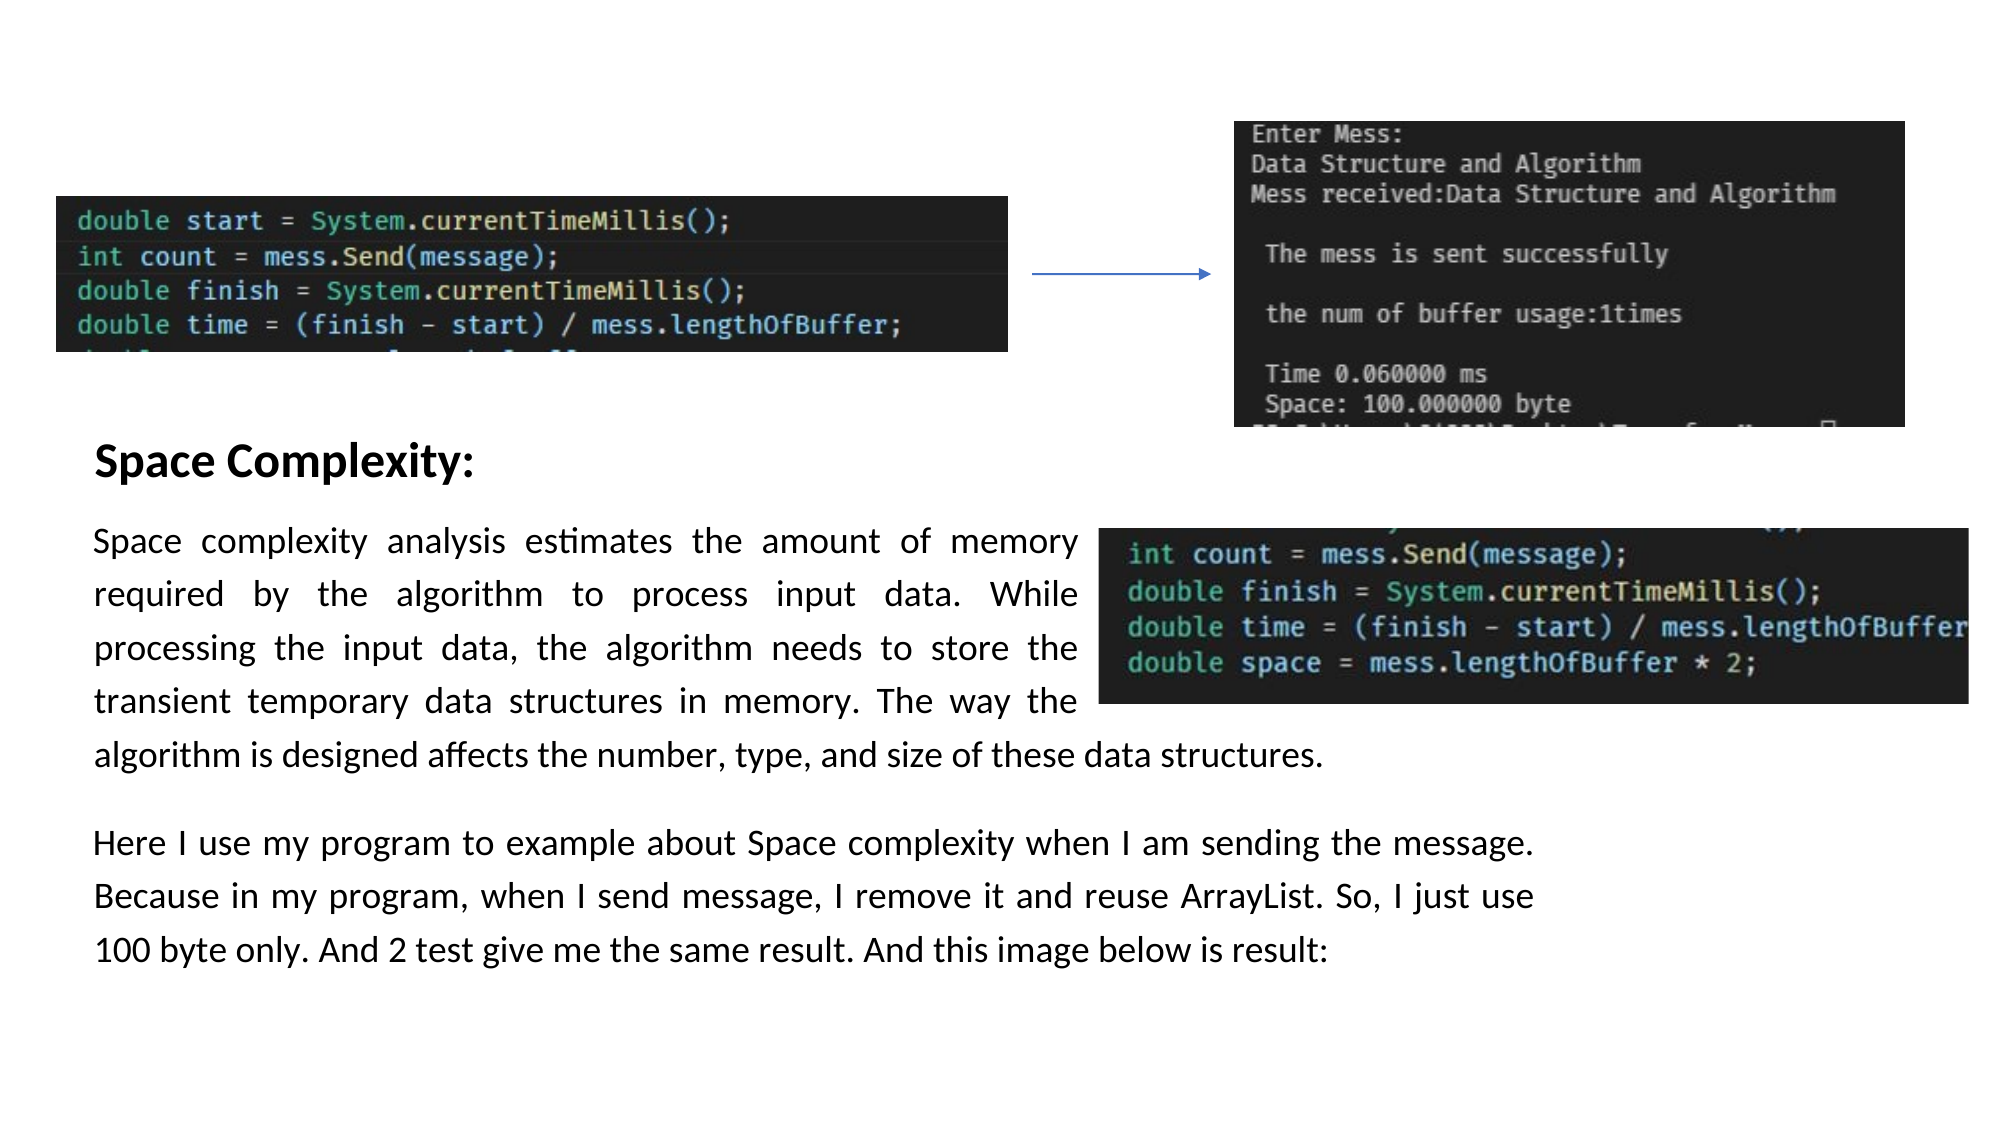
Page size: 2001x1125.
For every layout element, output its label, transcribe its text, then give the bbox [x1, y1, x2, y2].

text Space complexity analysis estimates the amount of memory required by the algorithm to process input data. While processing the input data, the algorithm needs to store the transient temporary data structures in memory. The way the algorithm is designed affects the number, type, and size of these data structures. [93, 517, 1785, 777]
picture [56, 196, 1008, 352]
text Here I use my program to example about Space complexity when I am sending the message. Because in my program, when I send message, I remove it and reuse ArrayList. So, I just use 100 byte only. And 2 test give me the same result. And this image below is result: [93, 819, 1538, 972]
text Space Complexity: [94, 429, 1766, 490]
picture [1098, 528, 1969, 704]
picture [1234, 121, 1905, 427]
